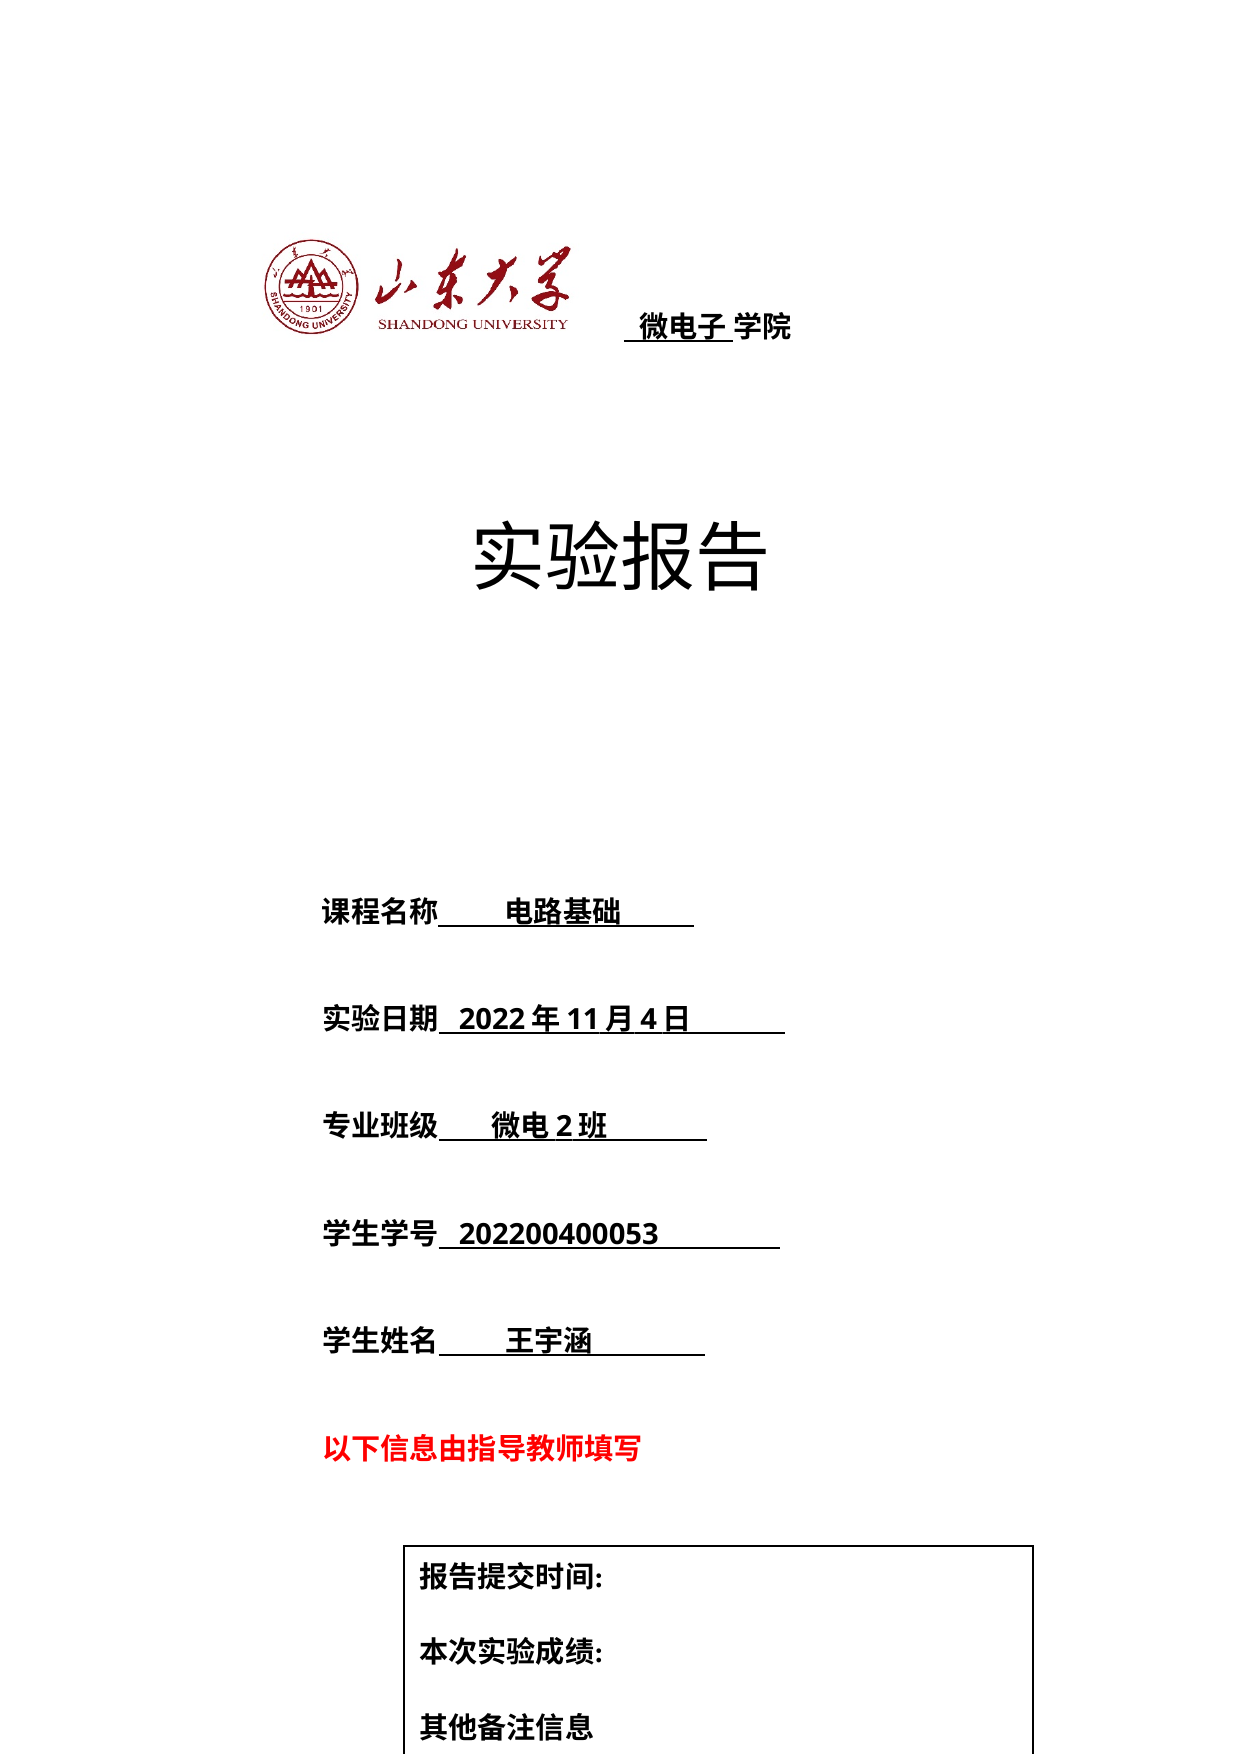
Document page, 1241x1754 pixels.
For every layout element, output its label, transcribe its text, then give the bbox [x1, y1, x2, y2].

picture [231, 227, 606, 349]
text 微电子 学院 [187, 292, 1053, 357]
text 实验日期 2022年11月4日 [187, 984, 1053, 1049]
text 学生姓名 王宇涵 [187, 1307, 1053, 1372]
text 实验报告 [187, 487, 1053, 617]
text 专业班级 微电2班 [187, 1092, 1053, 1157]
text 学生学号 202200400053 [187, 1199, 1053, 1264]
text 以下信息由指导教师填写 [187, 1414, 1053, 1479]
text 课程名称 电路基础 [187, 877, 1053, 942]
